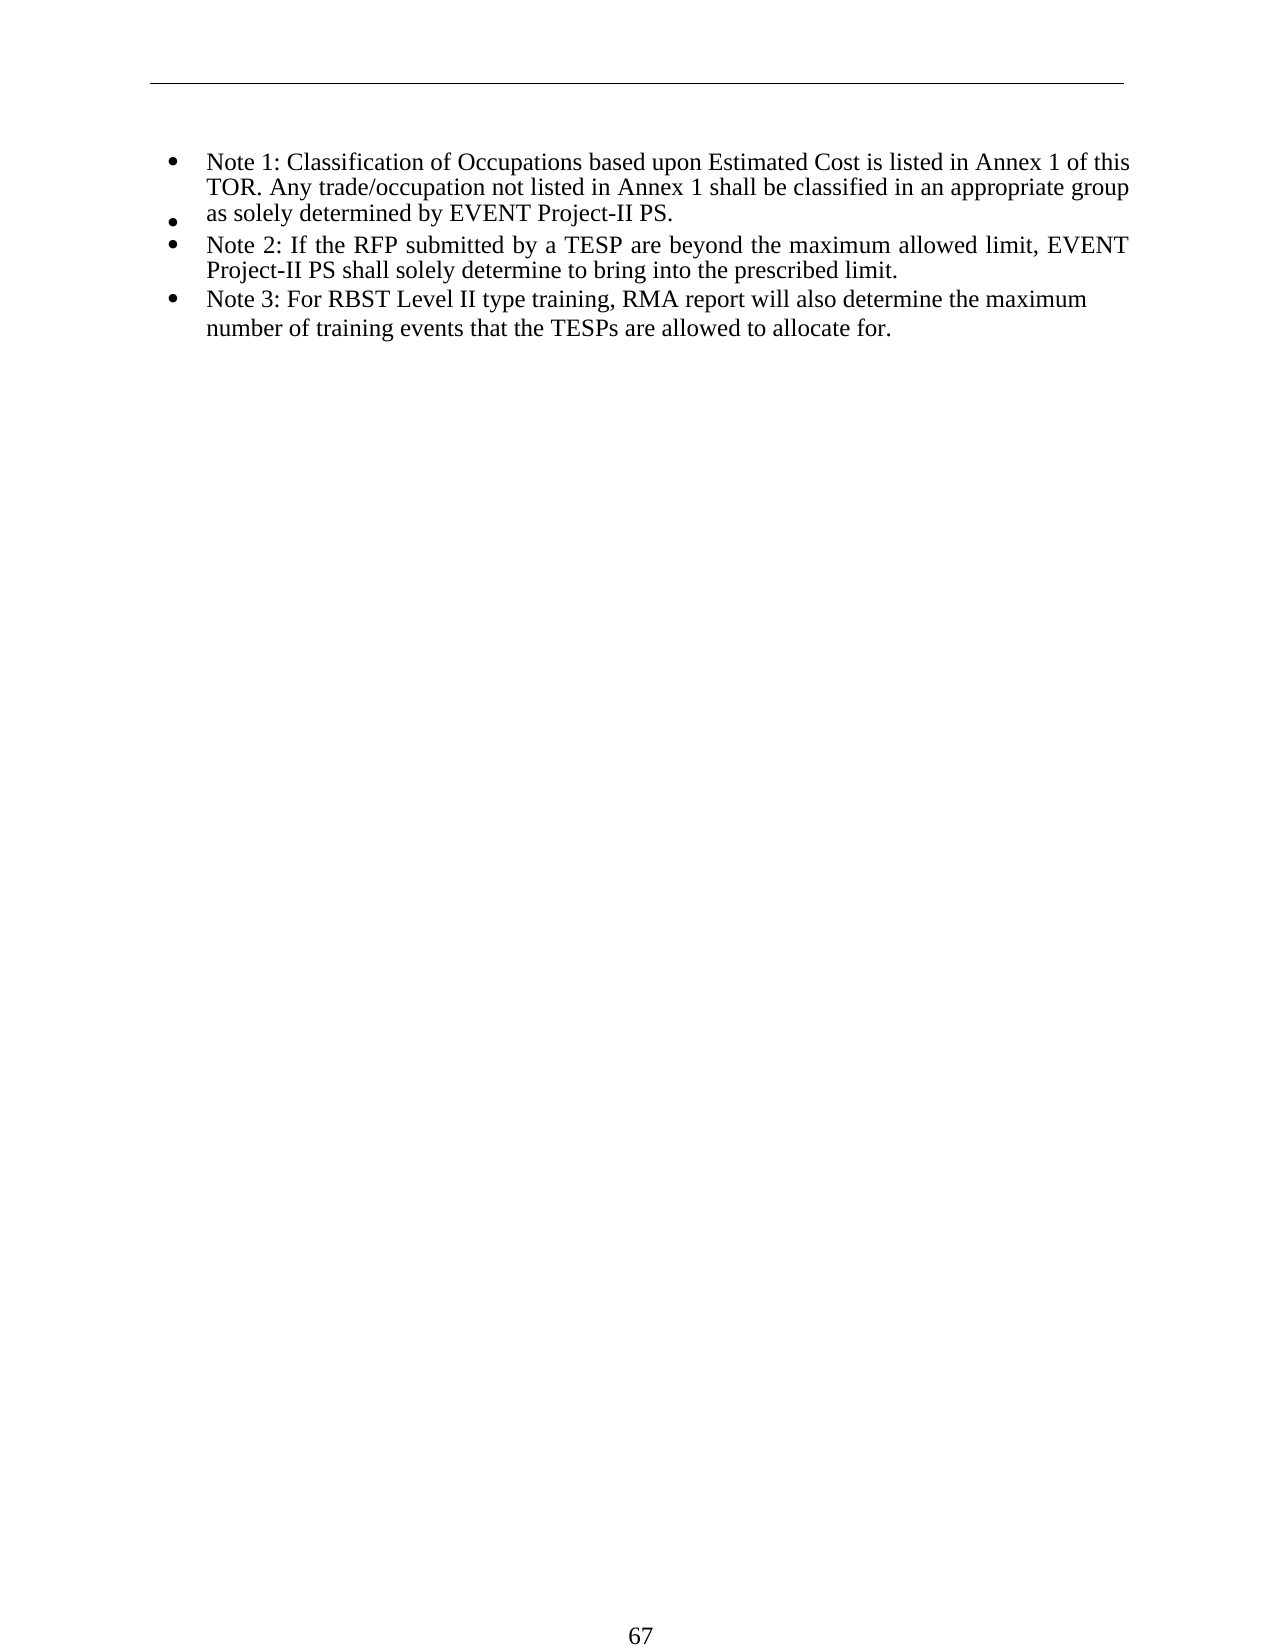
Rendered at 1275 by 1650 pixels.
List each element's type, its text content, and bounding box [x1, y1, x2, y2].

list Note 1: Classification of Occupations based upon Estimated Cost is listed in Annex 1 of this TOR. Any trade/occupation not listed in Annex 1 shall be classified in an appropriate group as solely determined by EVENT Project-II PS. [169, 150, 1131, 227]
list Note 2: If the RFP submitted by a TESP are beyond the maximum allowed limit, EVENT Project-II PS shall solely determine to bring into the prescribed limit. [169, 233, 1131, 284]
list Note 3: For RBST Level II type training, RMA report will also determine the maximum number of training events that the TESPs are allowed to allocate for. [169, 284, 1131, 342]
